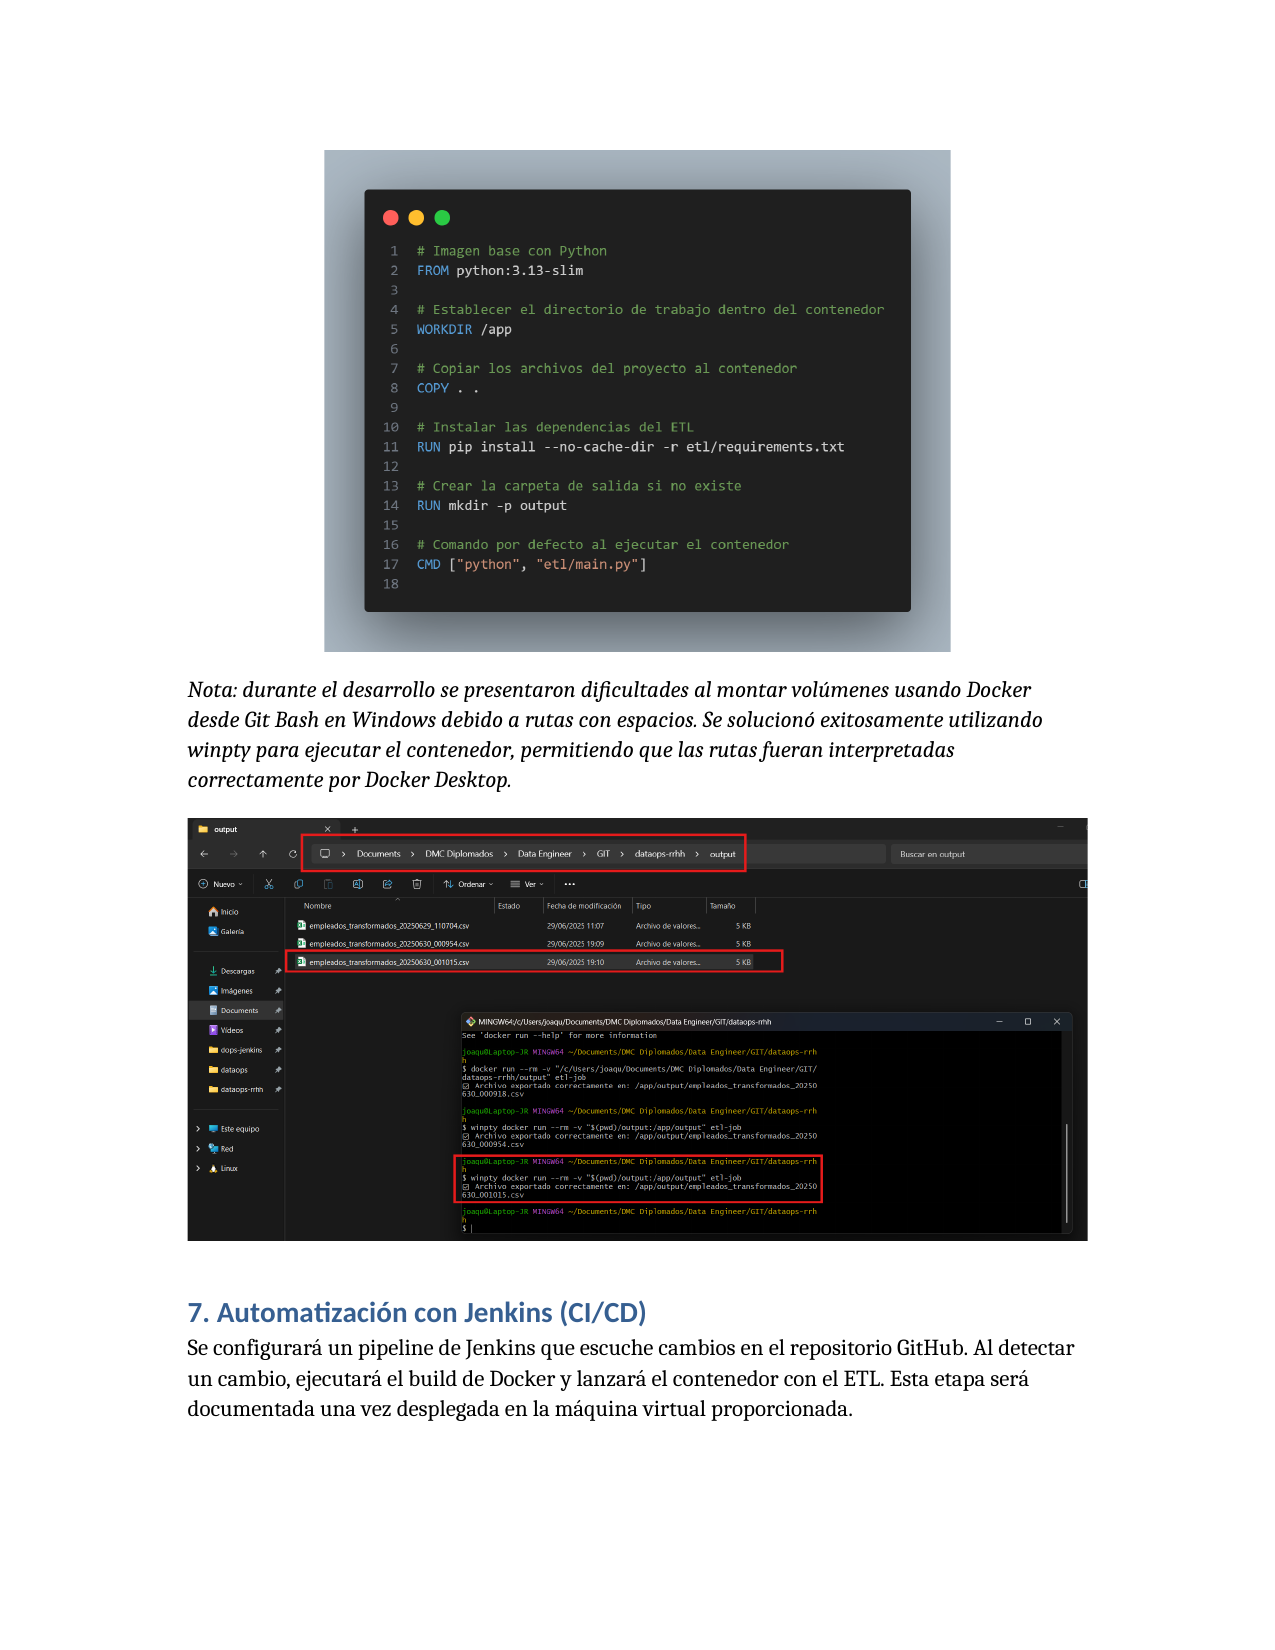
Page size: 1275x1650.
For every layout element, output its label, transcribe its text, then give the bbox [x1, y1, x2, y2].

picture [187, 818, 1088, 1241]
text Nota: durante el desarrollo se presentaron dificultades al montar volúmenes usando Docker desde Git Bash en Windows debido a rutas con espacios. Se solucionó exitosamente utilizando winpty para ejecutar el contenedor, permitiendo que las rutas fueran interpretadas correctamente por Docker Desktop. [187, 676, 1087, 793]
text Se configurará un pipeline de Jenkins que escuche cambios en el repositorio GitHub. Al detectar un cambio, ejecutará el build de Docker y lanzará el contenedor con el ETL. Esta etapa será documentada una vez desplegada en la máquina virtual proporcionada. [187, 1335, 1087, 1422]
subtitle 7. Automatización con Jenkins (CI/CD) [187, 1294, 1087, 1330]
picture [324, 150, 951, 652]
